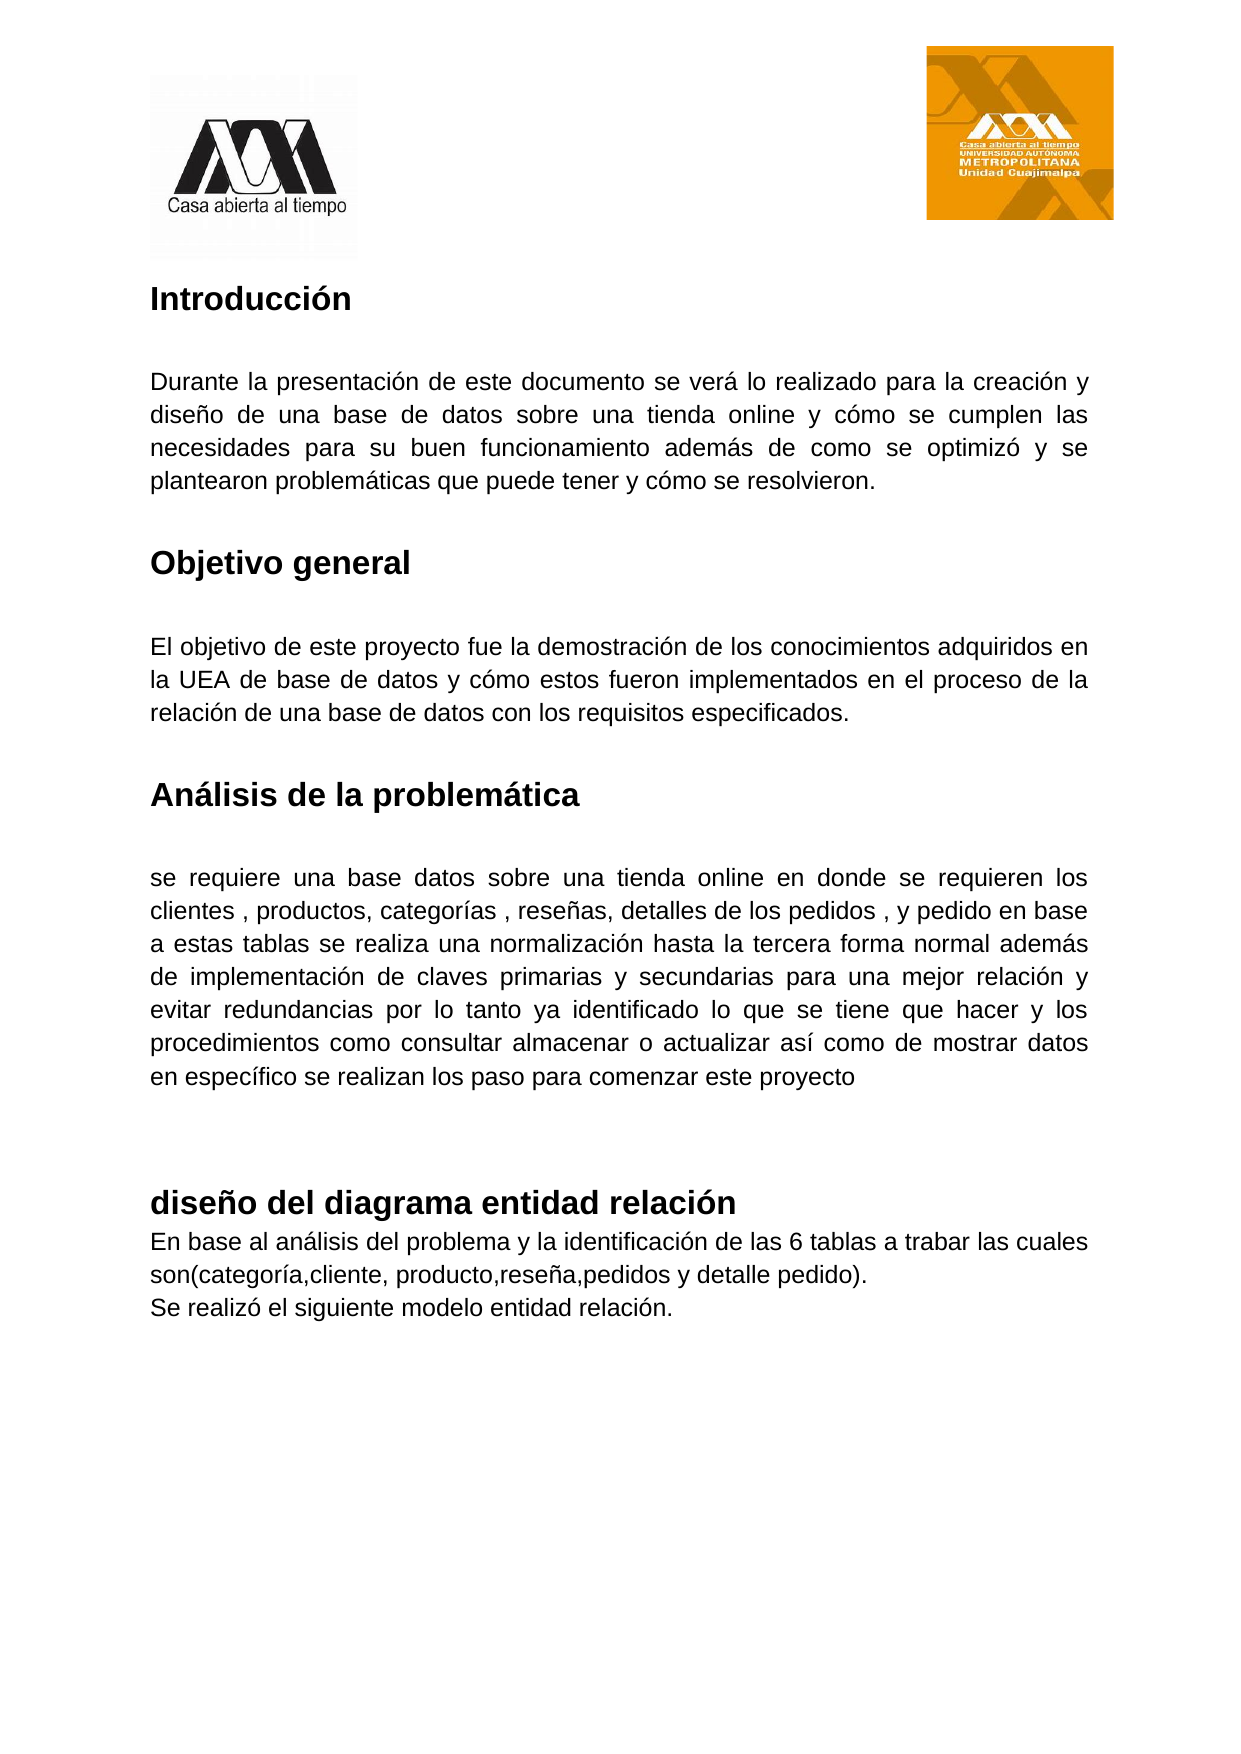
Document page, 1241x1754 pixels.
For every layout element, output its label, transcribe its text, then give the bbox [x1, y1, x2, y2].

text El objetivo de este proyecto fue la demostración de los conocimientos adquiridos en la UEA de base de datos y cómo estos fueron implementados en el proceso de la relación de una base de datos con los requisitos especificados. [150, 632, 1090, 727]
text Análisis de la problemática [150, 775, 1090, 813]
text Introducción [150, 279, 1090, 317]
text Objetivo general [150, 543, 1090, 582]
text Durante la presentación de este documento se verá lo realizado para la creación y diseño de una base de datos sobre una tienda online y cómo se cumplen las necesidades para su buen funcionamiento además de como se optimizó y se plantearon problemáticas que puede tener y cómo se resolvieron. [150, 367, 1090, 495]
picture [150, 75, 358, 261]
text En base al análisis del problema y la identificación de las 6 tablas a trabar las cuales son(categoría,cliente, producto,reseña,pedidos y detalle pedido). [150, 1227, 1090, 1289]
text diseño del diagrama entidad relación [150, 1183, 1090, 1221]
picture [926, 46, 1114, 220]
text Se realizó el siguiente modelo entidad relación. [150, 1293, 1090, 1322]
text se requiere una base datos sobre una tienda online en donde se requieren los clientes , productos, categorías , reseñas, detalles de los pedidos , y pedido en base a estas tablas se realiza una normalización hasta la tercera forma normal además de implementación de claves primarias y secundarias para una mejor relación y evitar redundancias por lo tanto ya identificado lo que se tiene que hacer y los procedimientos como consultar almacenar o actualizar así como de mostrar datos en específico se realizan los paso para comenzar este proyecto [150, 863, 1090, 1090]
